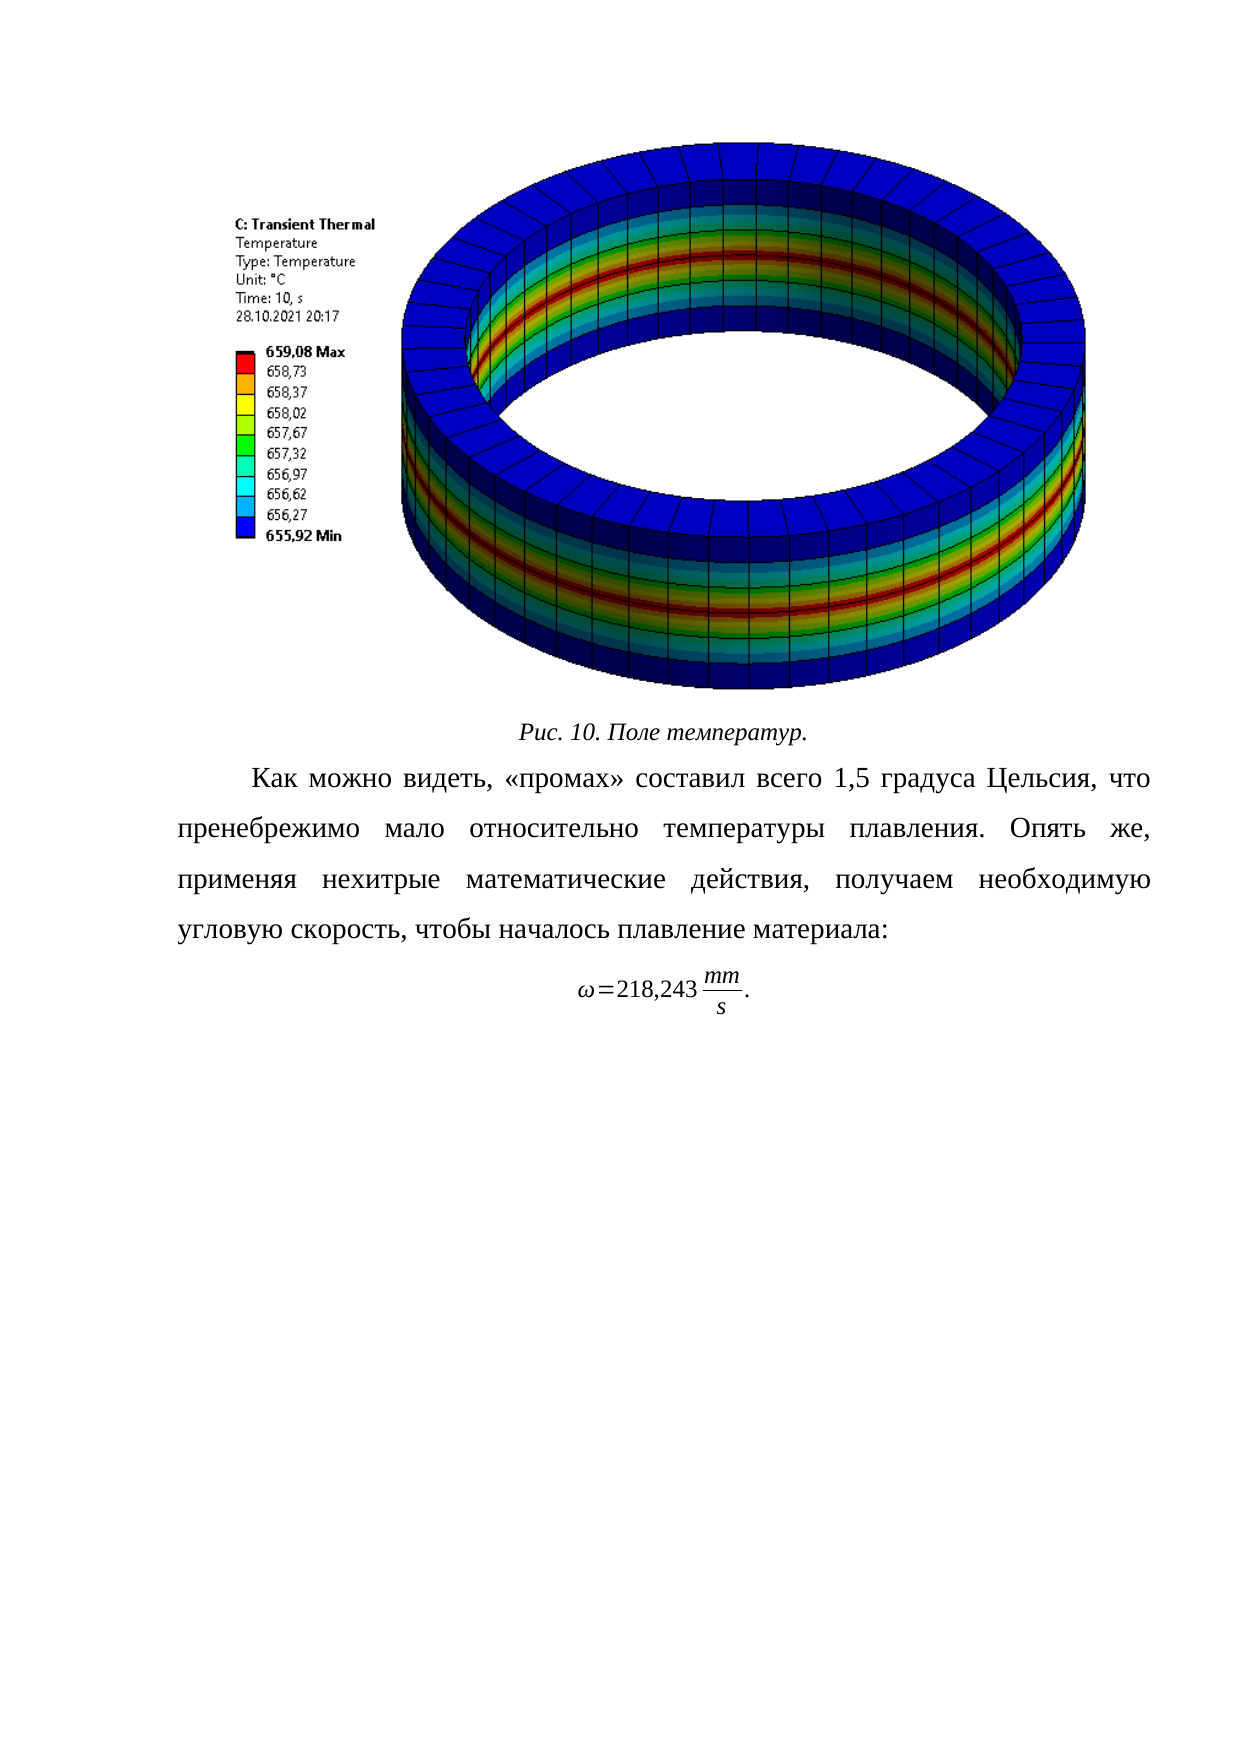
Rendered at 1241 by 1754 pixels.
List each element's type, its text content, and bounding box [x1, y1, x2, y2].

picture [177, 118, 1152, 703]
text Как можно видеть, «промах» составил всего 1,5 градуса Цельсия, что пренебрежимо мало относительно температуры плавления. Опять же, применяя нехитрые математические действия, получаем необходимую угловую скорость, чтобы началось плавление материала: [177, 760, 1152, 945]
text Рис. 10. Поле температур. [177, 717, 1152, 746]
